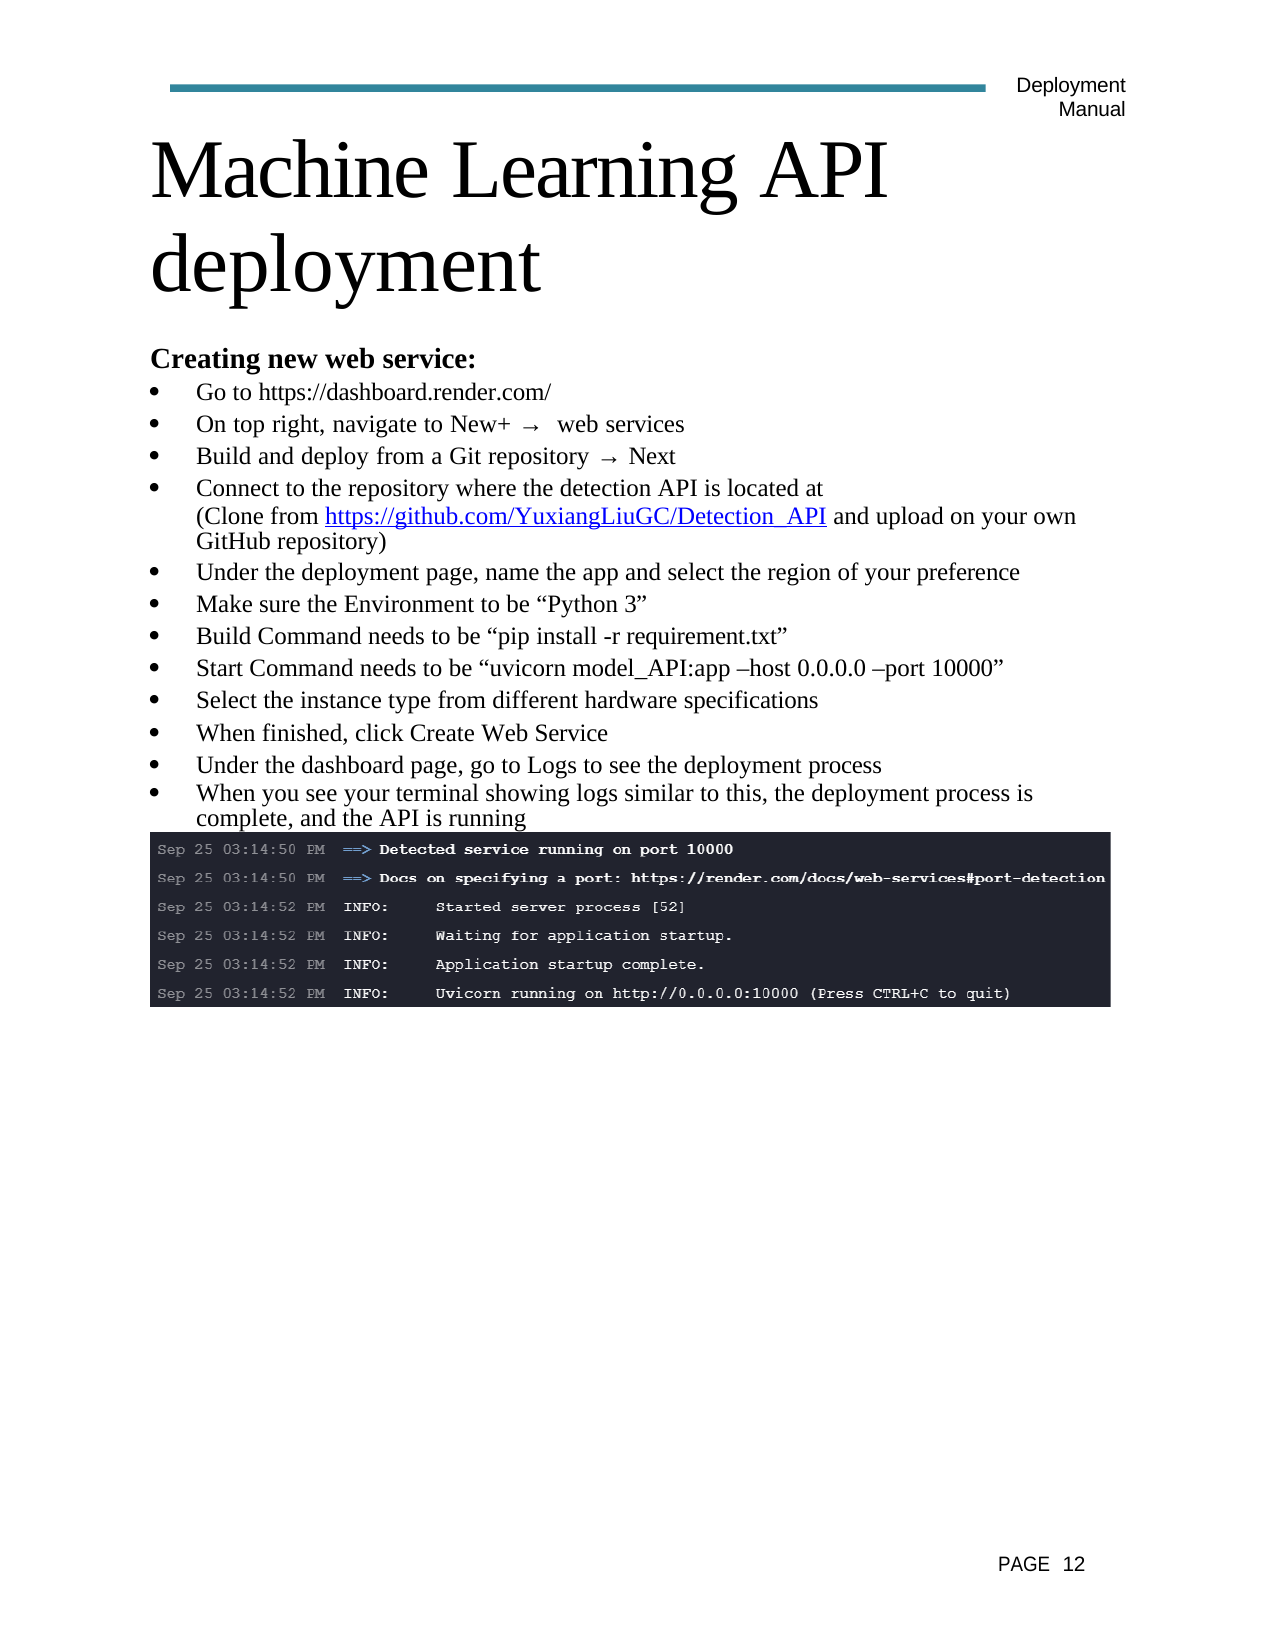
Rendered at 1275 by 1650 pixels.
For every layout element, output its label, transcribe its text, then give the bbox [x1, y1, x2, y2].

list Under the deployment page, name the app and select the region of your preference [150, 554, 1164, 586]
subtitle Creating new web service: [150, 341, 1164, 375]
subtitle Machine Learning API deployment [150, 122, 1164, 311]
list On top right, navigate to New+ → web services [150, 407, 1164, 439]
list When finished, click Create Web Service [150, 715, 1164, 747]
list Build Command needs to be “pip install -r requirement.txt” [150, 619, 1164, 651]
list When you see your terminal showing logs similar to this, the deployment process is complete, and the API is running [150, 781, 1122, 832]
list Go to https://dashboard.render.com/ [150, 375, 1164, 407]
list Under the dashboard page, go to Logs to see the deployment process [150, 747, 1164, 780]
list Connect to the repository where the detection API is located at [150, 471, 1164, 503]
list Build and deploy from a Git repository → Next [150, 439, 1164, 471]
picture [150, 832, 1111, 1007]
list Select the instance type from different hardware specifications [150, 683, 1164, 715]
text (Clone from https://github.com/YuxiangLiuGC/Detection_API and upload on your own GitHub repository) [196, 504, 1128, 554]
list Make sure the Environment to be “Python 3” [150, 586, 1164, 619]
list Start Command needs to be “uvicorn model_API:app –host 0.0.0.0 –port 10000” [150, 651, 1164, 683]
